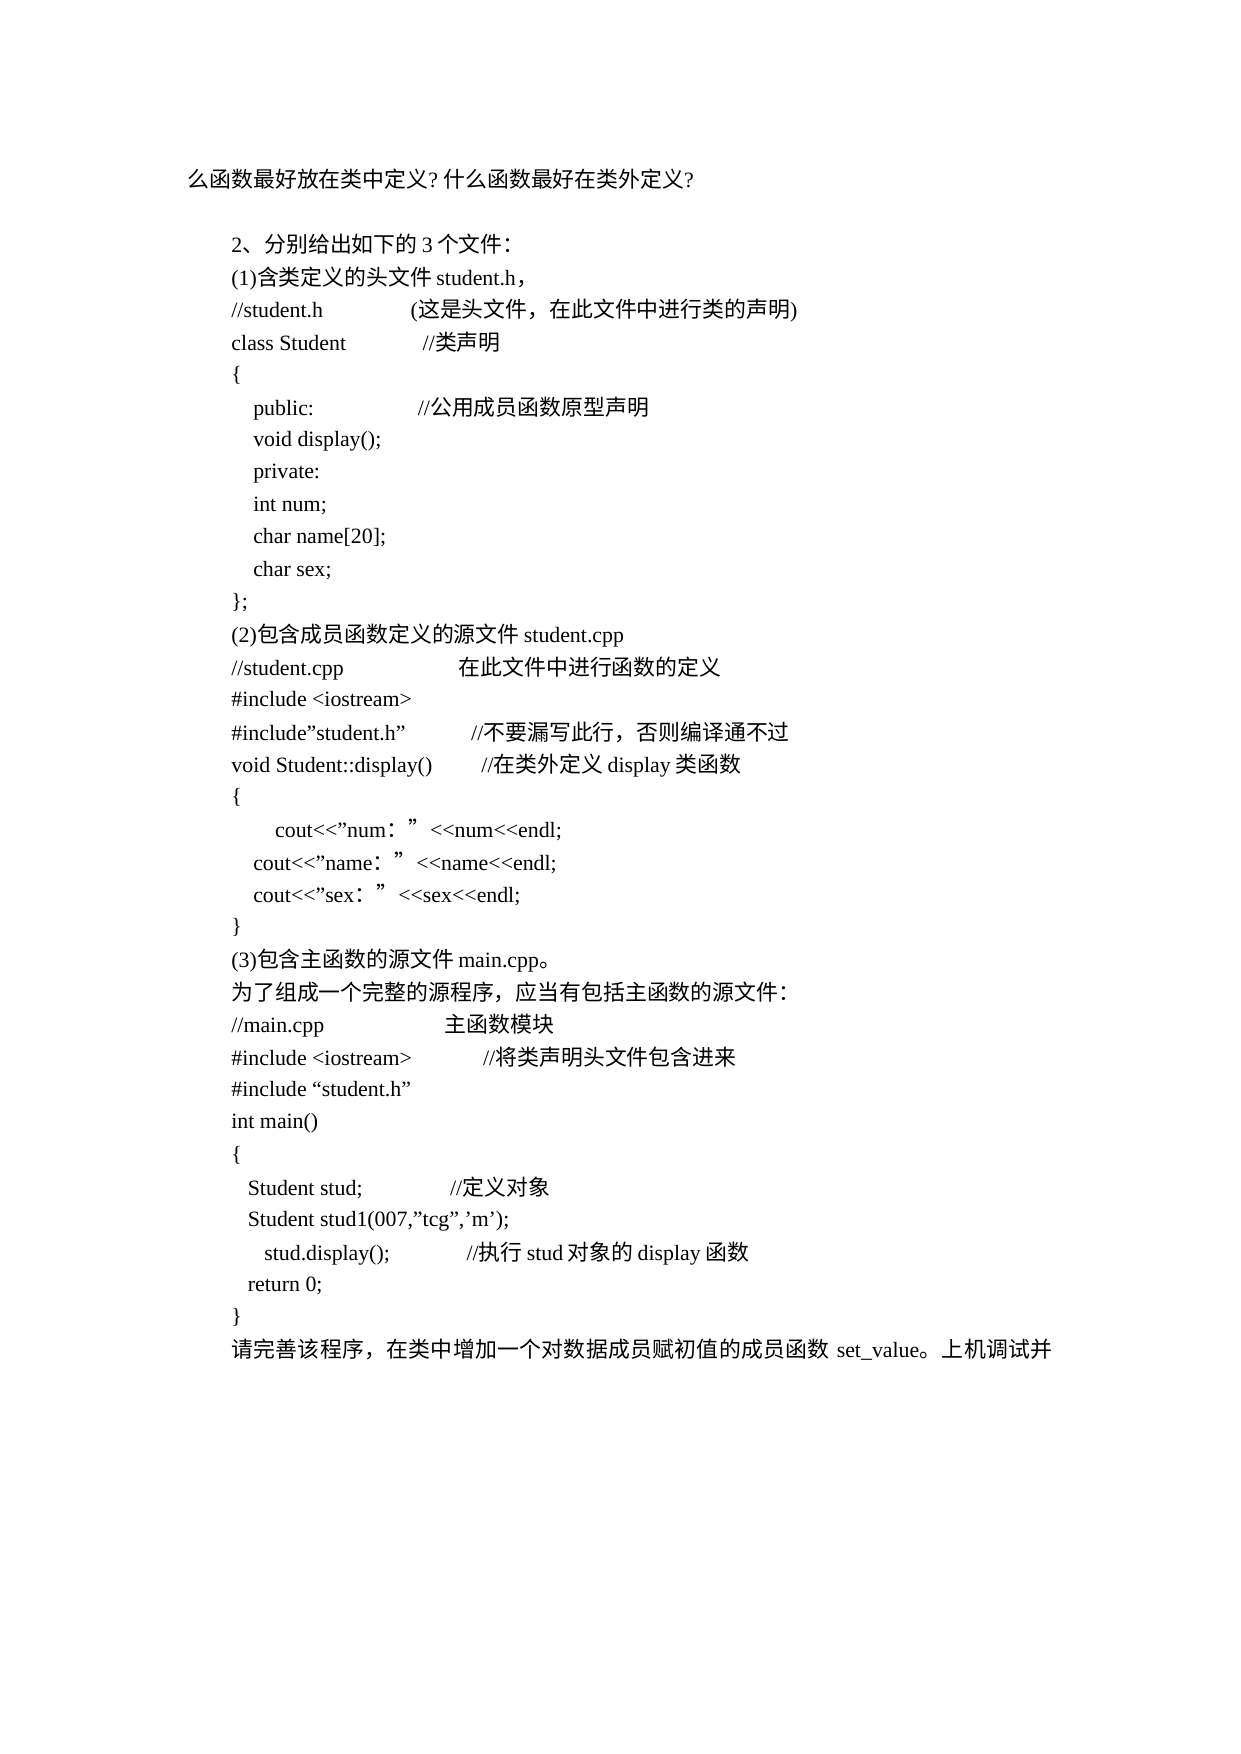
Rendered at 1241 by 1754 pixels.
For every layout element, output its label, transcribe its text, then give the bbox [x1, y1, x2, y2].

text cout<<”name：”<<name<<endl; [187, 844, 1053, 877]
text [187, 162, 1053, 194]
text (3)包含主函数的源文件main.cpp。 [187, 942, 1053, 974]
text class Student //类声明 [187, 324, 1053, 357]
text void display(); [187, 422, 1053, 454]
text int num; [187, 487, 1053, 519]
text private: [187, 454, 1053, 487]
text { [187, 779, 1053, 812]
text cout<<”num：”<<num<<endl; [187, 812, 1053, 844]
text //main.cpp 主函数模块 [187, 1007, 1053, 1039]
text { [187, 1137, 1053, 1169]
text //student.h (这是头文件，在此文件中进行类的声明) [187, 292, 1053, 324]
text char name[20]; [187, 519, 1053, 552]
text { [187, 357, 1053, 389]
text Student stud; //定义对象 [187, 1169, 1053, 1202]
text #include”student.h” //不要漏写此行，否则编译通不过 [187, 714, 1053, 747]
text (2)包含成员函数定义的源文件student.cpp [187, 617, 1053, 649]
text cout<<”sex：”<<sex<<endl; [187, 877, 1053, 909]
text stud.display(); //执行stud对象的display函数 [187, 1234, 1053, 1267]
text } [187, 909, 1053, 942]
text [187, 1332, 1053, 1364]
text } [187, 1299, 1053, 1332]
text #include <iostream> //将类声明头文件包含进来 [187, 1039, 1053, 1072]
text }; [187, 584, 1053, 617]
text int main() [187, 1104, 1053, 1137]
text char sex; [187, 552, 1053, 584]
text Student stud1(007,”tcg”,’m’); [187, 1202, 1053, 1234]
text void Student::display() //在类外定义display类函数 [187, 747, 1053, 779]
text #include “student.h” [187, 1072, 1053, 1104]
text //student.cpp 在此文件中进行函数的定义 [187, 649, 1053, 682]
text 为了组成一个完整的源程序，应当有包括主函数的源文件： [187, 974, 1053, 1007]
text 2、分别给出如下的3个文件： [187, 227, 1053, 259]
text return 0; [187, 1267, 1053, 1299]
text (1)含类定义的头文件student.h， [187, 259, 1053, 292]
text public: //公用成员函数原型声明 [187, 389, 1053, 422]
text #include <iostream> [187, 682, 1053, 714]
